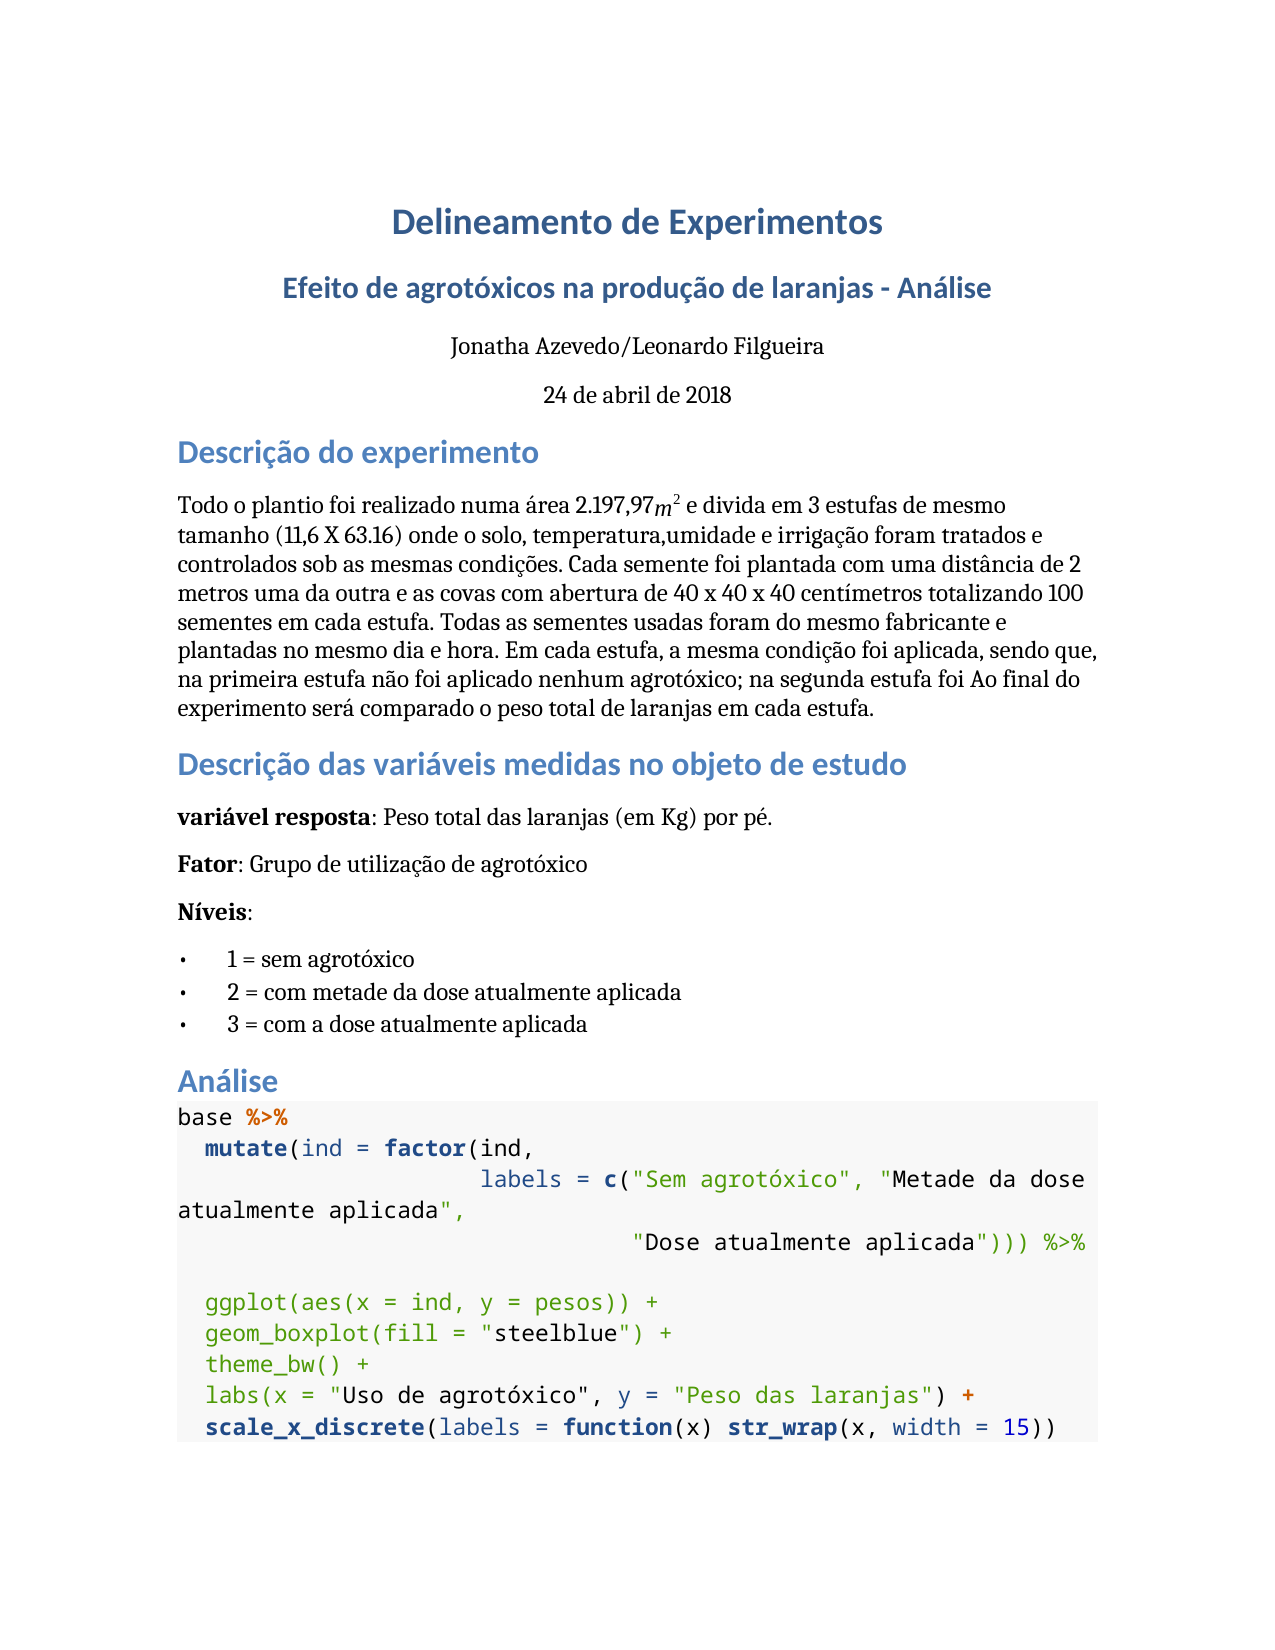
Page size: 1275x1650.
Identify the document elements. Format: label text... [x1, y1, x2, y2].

subtitle Efeito de agrotóxicos na produção de laranjas - Análise [177, 268, 1098, 307]
list 2 = com metade da dose atualmente aplicada [177, 978, 1098, 1007]
text Todo o plantio foi realizado numa área 2.197,97 e divida em 3 estufas de mesmo tamanho (11,6 X 63.16) onde o solo, temperatura,umidade e irrigação foram tratados e controlados sob as mesmas condições. Cada semente foi plantada com uma distância de 2 metros uma da outra e as covas com abertura de 40 x 40 x 40 centímetros totalizando 100 sementes em cada estufa. Todas as sementes usadas foram do mesmo fabricante e plantadas no mesmo dia e hora. Em cada estufa, a mesma condição foi aplicada, sendo que, na primeira estufa não foi aplicado nenhum agrotóxico; na segunda estufa foi Ao final do experimento será comparado o peso total de laranjas em cada estufa. [177, 490, 1098, 723]
text 24 de abril de 2018 [177, 381, 1098, 410]
text Níveis: [177, 898, 1098, 927]
list 3 = com a dose atualmente aplicada [177, 1010, 1098, 1039]
text variável resposta: Peso total das laranjas (em Kg) por pé. [177, 803, 1098, 832]
subtitle Análise [177, 1060, 1098, 1101]
subtitle Descrição das variáveis medidas no objeto de estudo [177, 743, 1098, 784]
text base %>% mutate(ind = factor(ind, labels = c("Sem agrotóxico", "Metade da dose atualmente aplicada", "Dose atualmente aplicada"))) %>% ggplot(aes(x = ind, y = pesos)) + geom_boxplot(fill = "steelblue") + theme_bw() + labs(x = "Uso de agrotóxico", y = "Peso das laranjas") + scale_x_discrete(labels = function(x) str_wrap(x, width = 15)) [177, 1101, 1098, 1442]
title Delineamento de Experimentos [177, 198, 1098, 243]
text Fator: Grupo de utilização de agrotóxico [177, 850, 1098, 879]
subtitle Descrição do experimento [177, 431, 1098, 471]
list 1 = sem agrotóxico [177, 945, 1098, 974]
text Jonatha Azevedo/Leonardo Filgueira [177, 332, 1098, 360]
